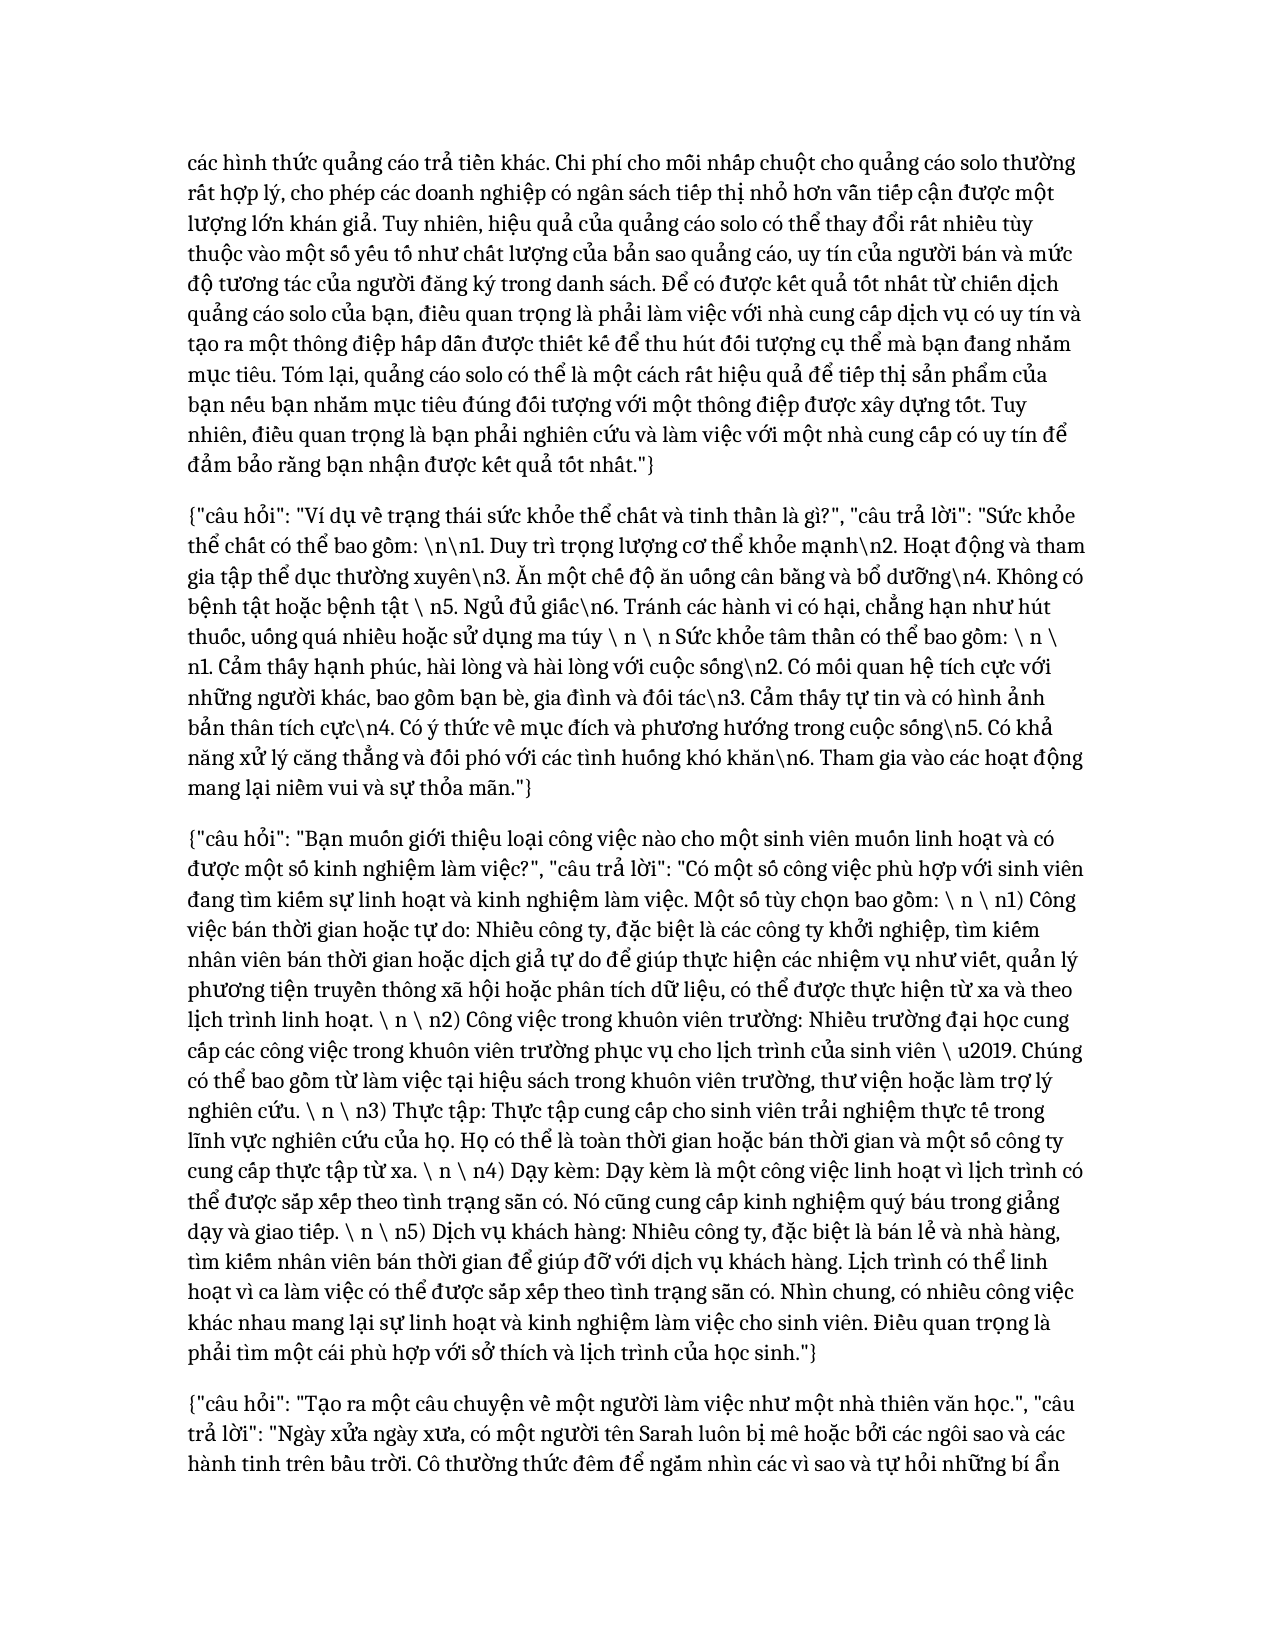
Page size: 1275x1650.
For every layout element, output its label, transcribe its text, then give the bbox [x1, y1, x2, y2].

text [187, 150, 1087, 478]
text {"câu hỏi": "Bạn muốn giới thiệu loại công việc nào cho một sinh viên muốn linh hoạt và có được một số kinh nghiệm làm việc?", "câu trả lời": "Có một số công việc phù hợp với sinh viên đang tìm kiếm sự linh hoạt và kinh nghiệm làm việc. Một số tùy chọn bao gồm: \ n \ n1) Công việc bán thời gian hoặc tự do: Nhiều công ty, đặc biệt là các công ty khởi nghiệp, tìm kiếm nhân viên bán thời gian hoặc dịch giả tự do để giúp thực hiện các nhiệm vụ như viết, quản lý phương tiện truyền thông xã hội hoặc phân tích dữ liệu, có thể được thực hiện từ xa và theo lịch trình linh hoạt. \ n \ n2) Công việc trong khuôn viên trường: Nhiều trường đại học cung cấp các công việc trong khuôn viên trường phục vụ cho lịch trình của sinh viên \ u2019. Chúng có thể bao gồm từ làm việc tại hiệu sách trong khuôn viên trường, thư viện hoặc làm trợ lý nghiên cứu. \ n \ n3) Thực tập: Thực tập cung cấp cho sinh viên trải nghiệm thực tế trong lĩnh vực nghiên cứu của họ. Họ có thể là toàn thời gian hoặc bán thời gian và một số công ty cung cấp thực tập từ xa. \ n \ n4) Dạy kèm: Dạy kèm là một công việc linh hoạt vì lịch trình có thể được sắp xếp theo tình trạng sẵn có. Nó cũng cung cấp kinh nghiệm quý báu trong giảng dạy và giao tiếp. \ n \ n5) Dịch vụ khách hàng: Nhiều công ty, đặc biệt là bán lẻ và nhà hàng, tìm kiếm nhân viên bán thời gian để giúp đỡ với dịch vụ khách hàng. Lịch trình có thể linh hoạt vì ca làm việc có thể được sắp xếp theo tình trạng sẵn có. Nhìn chung, có nhiều công việc khác nhau mang lại sự linh hoạt và kinh nghiệm làm việc cho sinh viên. Điều quan trọng là phải tìm một cái phù hợp với sở thích và lịch trình của học sinh."} [187, 826, 1087, 1366]
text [187, 1391, 1087, 1477]
text {"câu hỏi": "Ví dụ về trạng thái sức khỏe thể chất và tinh thần là gì?", "câu trả lời": "Sức khỏe thể chất có thể bao gồm: \n\n1. Duy trì trọng lượng cơ thể khỏe mạnh\n2. Hoạt động và tham gia tập thể dục thường xuyên\n3. Ăn một chế độ ăn uống cân bằng và bổ dưỡng\n4. Không có bệnh tật hoặc bệnh tật \ n5. Ngủ đủ giấc\n6. Tránh các hành vi có hại, chẳng hạn như hút thuốc, uống quá nhiều hoặc sử dụng ma túy \ n \ n Sức khỏe tâm thần có thể bao gồm: \ n \ n1. Cảm thấy hạnh phúc, hài lòng và hài lòng với cuộc sống\n2. Có mối quan hệ tích cực với những người khác, bao gồm bạn bè, gia đình và đối tác\n3. Cảm thấy tự tin và có hình ảnh bản thân tích cực\n4. Có ý thức về mục đích và phương hướng trong cuộc sống\n5. Có khả năng xử lý căng thẳng và đối phó với các tình huống khó khăn\n6. Tham gia vào các hoạt động mang lại niềm vui và sự thỏa mãn."} [187, 503, 1087, 801]
